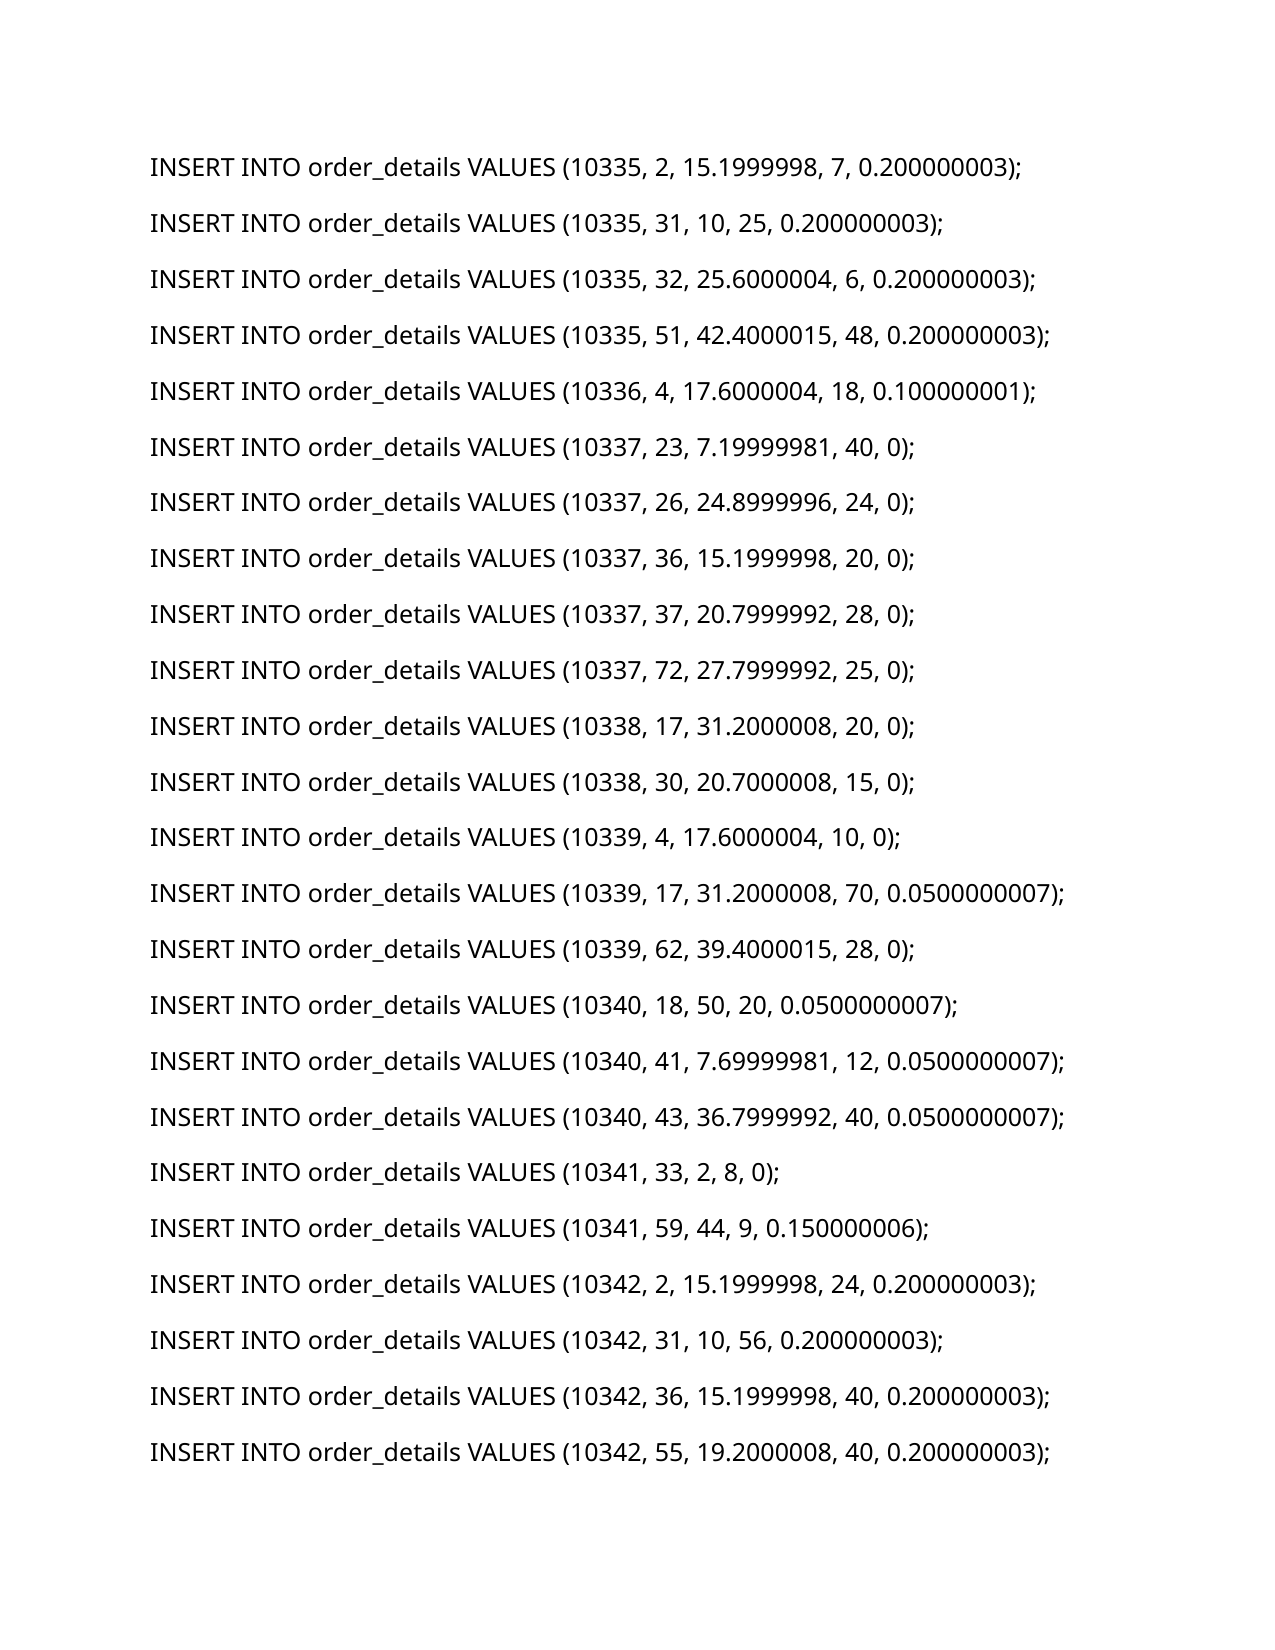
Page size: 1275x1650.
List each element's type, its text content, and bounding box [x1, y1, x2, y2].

text INSERT INTO order_details VALUES (10335, 2, 15.1999998, 7, 0.200000003); [150, 150, 1125, 184]
text INSERT INTO order_details VALUES (10339, 4, 17.6000004, 10, 0); [150, 820, 1125, 854]
text INSERT INTO order_details VALUES (10335, 32, 25.6000004, 6, 0.200000003); [150, 262, 1125, 296]
text INSERT INTO order_details VALUES (10338, 17, 31.2000008, 20, 0); [150, 708, 1125, 742]
text INSERT INTO order_details VALUES (10337, 23, 7.19999981, 40, 0); [150, 429, 1125, 463]
text INSERT INTO order_details VALUES (10341, 59, 44, 9, 0.150000006); [150, 1211, 1125, 1245]
text INSERT INTO order_details VALUES (10338, 30, 20.7000008, 15, 0); [150, 764, 1125, 798]
text INSERT INTO order_details VALUES (10341, 33, 2, 8, 0); [150, 1155, 1125, 1189]
text INSERT INTO order_details VALUES (10335, 51, 42.4000015, 48, 0.200000003); [150, 317, 1125, 352]
text INSERT INTO order_details VALUES (10339, 17, 31.2000008, 70, 0.0500000007); [150, 876, 1125, 910]
text INSERT INTO order_details VALUES (10335, 31, 10, 25, 0.200000003); [150, 206, 1125, 240]
text INSERT INTO order_details VALUES (10342, 2, 15.1999998, 24, 0.200000003); [150, 1267, 1125, 1301]
text INSERT INTO order_details VALUES (10340, 41, 7.69999981, 12, 0.0500000007); [150, 1043, 1125, 1077]
text INSERT INTO order_details VALUES (10337, 36, 15.1999998, 20, 0); [150, 541, 1125, 575]
text INSERT INTO order_details VALUES (10340, 18, 50, 20, 0.0500000007); [150, 987, 1125, 1022]
text INSERT INTO order_details VALUES (10342, 55, 19.2000008, 40, 0.200000003); [150, 1434, 1125, 1468]
text INSERT INTO order_details VALUES (10337, 72, 27.7999992, 25, 0); [150, 652, 1125, 687]
text INSERT INTO order_details VALUES (10337, 26, 24.8999996, 24, 0); [150, 485, 1125, 519]
text INSERT INTO order_details VALUES (10342, 31, 10, 56, 0.200000003); [150, 1322, 1125, 1357]
text INSERT INTO order_details VALUES (10340, 43, 36.7999992, 40, 0.0500000007); [150, 1099, 1125, 1133]
text INSERT INTO order_details VALUES (10339, 62, 39.4000015, 28, 0); [150, 932, 1125, 966]
text INSERT INTO order_details VALUES (10342, 36, 15.1999998, 40, 0.200000003); [150, 1378, 1125, 1412]
text INSERT INTO order_details VALUES (10336, 4, 17.6000004, 18, 0.100000001); [150, 373, 1125, 407]
text INSERT INTO order_details VALUES (10337, 37, 20.7999992, 28, 0); [150, 597, 1125, 631]
